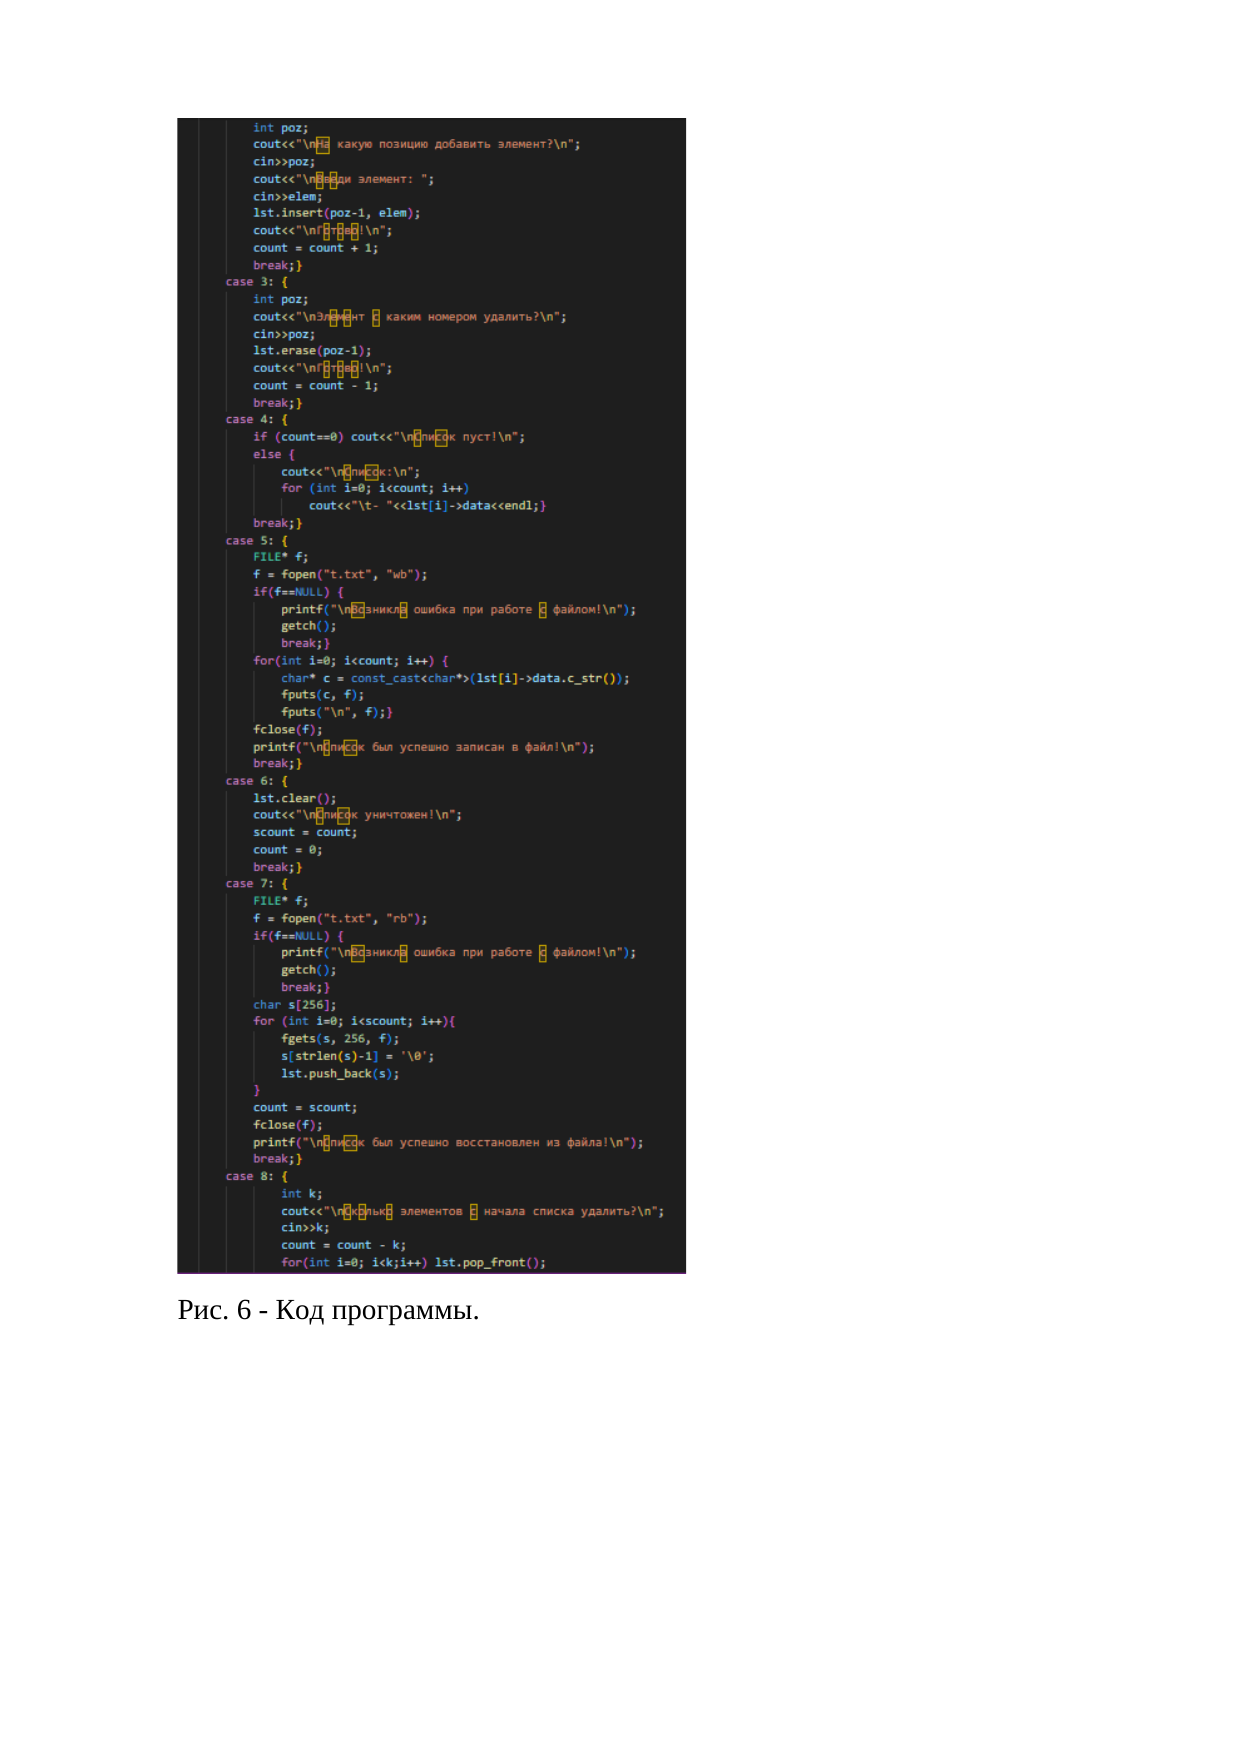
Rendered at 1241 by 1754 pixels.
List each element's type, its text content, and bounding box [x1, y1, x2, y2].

picture [177, 118, 687, 1274]
text Рис. 6 - Код программы. [177, 1292, 1152, 1326]
